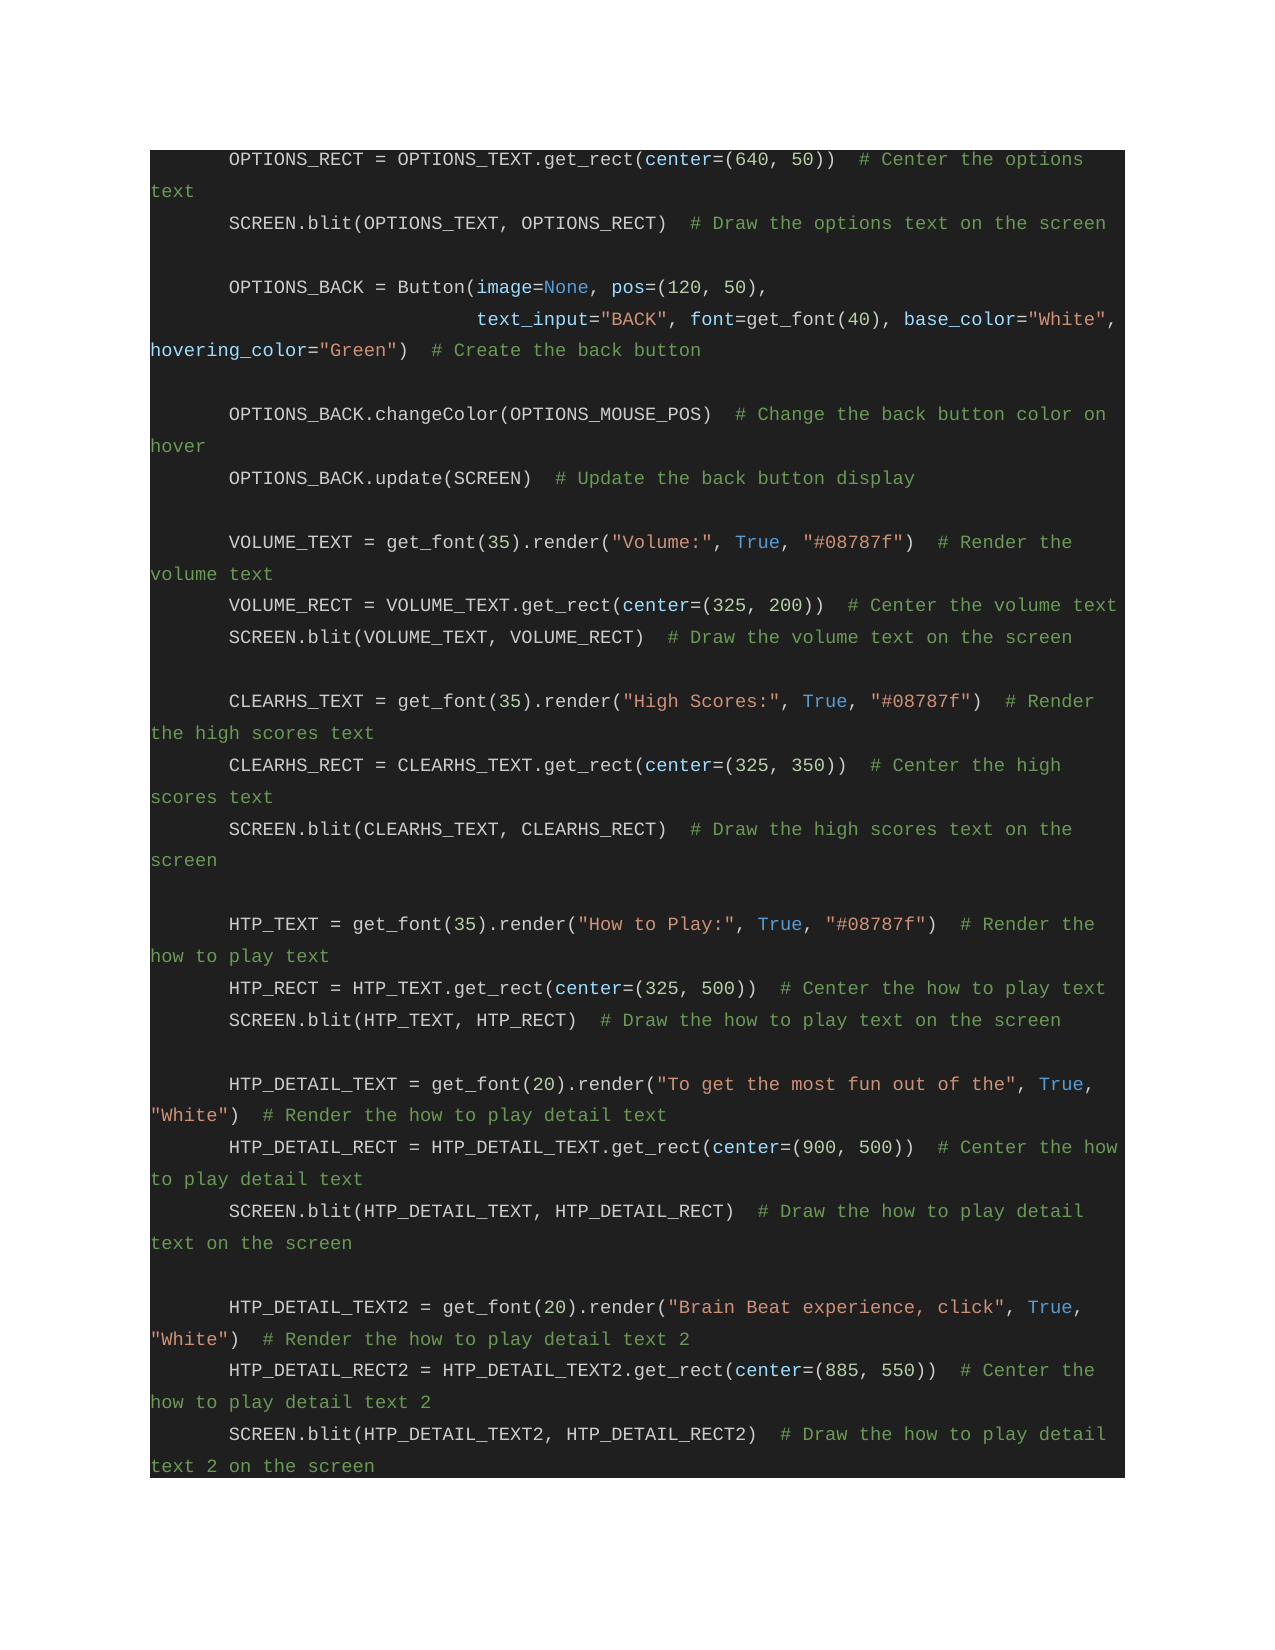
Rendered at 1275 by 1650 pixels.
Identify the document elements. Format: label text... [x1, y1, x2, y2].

text HTP_DETAIL_RECT = HTP_DETAIL_TEXT.get_rect(center=(900, 500)) # Center the how to play detail text [150, 1138, 1125, 1191]
text SCREEN.blit(CLEARHS_TEXT, CLEARHS_RECT) # Draw the high scores text on the screen [150, 819, 1125, 872]
text VOLUME_TEXT = get_font(35).render("Volume:", True, "#08787f") # Render the volume text [150, 532, 1125, 586]
text HTP_DETAIL_RECT2 = HTP_DETAIL_TEXT2.get_rect(center=(885, 550)) # Center the how to play detail text 2 [150, 1361, 1125, 1414]
text OPTIONS_BACK = Button(image=None, pos=(120, 50), [150, 277, 1125, 299]
text text_input="BACK", font=get_font(40), base_color="White", hovering_color="Green") # Create the back button [150, 309, 1125, 362]
text SCREEN.blit(VOLUME_TEXT, VOLUME_RECT) # Draw the volume text on the screen [150, 628, 1125, 649]
text OPTIONS_BACK.update(SCREEN) # Update the back button display [150, 469, 1125, 490]
text HTP_RECT = HTP_TEXT.get_rect(center=(325, 500)) # Center the how to play text [150, 979, 1125, 1000]
text HTP_DETAIL_TEXT = get_font(20).render("To get the most fun out of the", True, "White") # Render the how to play detail text [150, 1074, 1125, 1127]
text VOLUME_RECT = VOLUME_TEXT.get_rect(center=(325, 200)) # Center the volume text [150, 596, 1125, 617]
text CLEARHS_TEXT = get_font(35).render("High Scores:", True, "#08787f") # Render the high scores text [150, 692, 1125, 745]
text CLEARHS_RECT = CLEARHS_TEXT.get_rect(center=(325, 350)) # Center the high scores text [150, 756, 1125, 809]
text HTP_TEXT = get_font(35).render("How to Play:", True, "#08787f") # Render the how to play text [150, 915, 1125, 968]
text HTP_DETAIL_TEXT2 = get_font(20).render("Brain Beat experience, click", True, "White") # Render the how to play detail text 2 [150, 1297, 1125, 1351]
text SCREEN.blit(HTP_DETAIL_TEXT, HTP_DETAIL_RECT) # Draw the how to play detail text on the screen [150, 1202, 1125, 1255]
text SCREEN.blit(OPTIONS_TEXT, OPTIONS_RECT) # Draw the options text on the screen [150, 214, 1125, 235]
text SCREEN.blit(HTP_DETAIL_TEXT2, HTP_DETAIL_RECT2) # Draw the how to play detail text 2 on the screen [150, 1425, 1125, 1478]
text SCREEN.blit(HTP_TEXT, HTP_RECT) # Draw the how to play text on the screen [150, 1011, 1125, 1032]
text OPTIONS_BACK.changeColor(OPTIONS_MOUSE_POS) # Change the back button color on hover [150, 405, 1125, 458]
text OPTIONS_RECT = OPTIONS_TEXT.get_rect(center=(640, 50)) # Center the options text [150, 150, 1125, 203]
